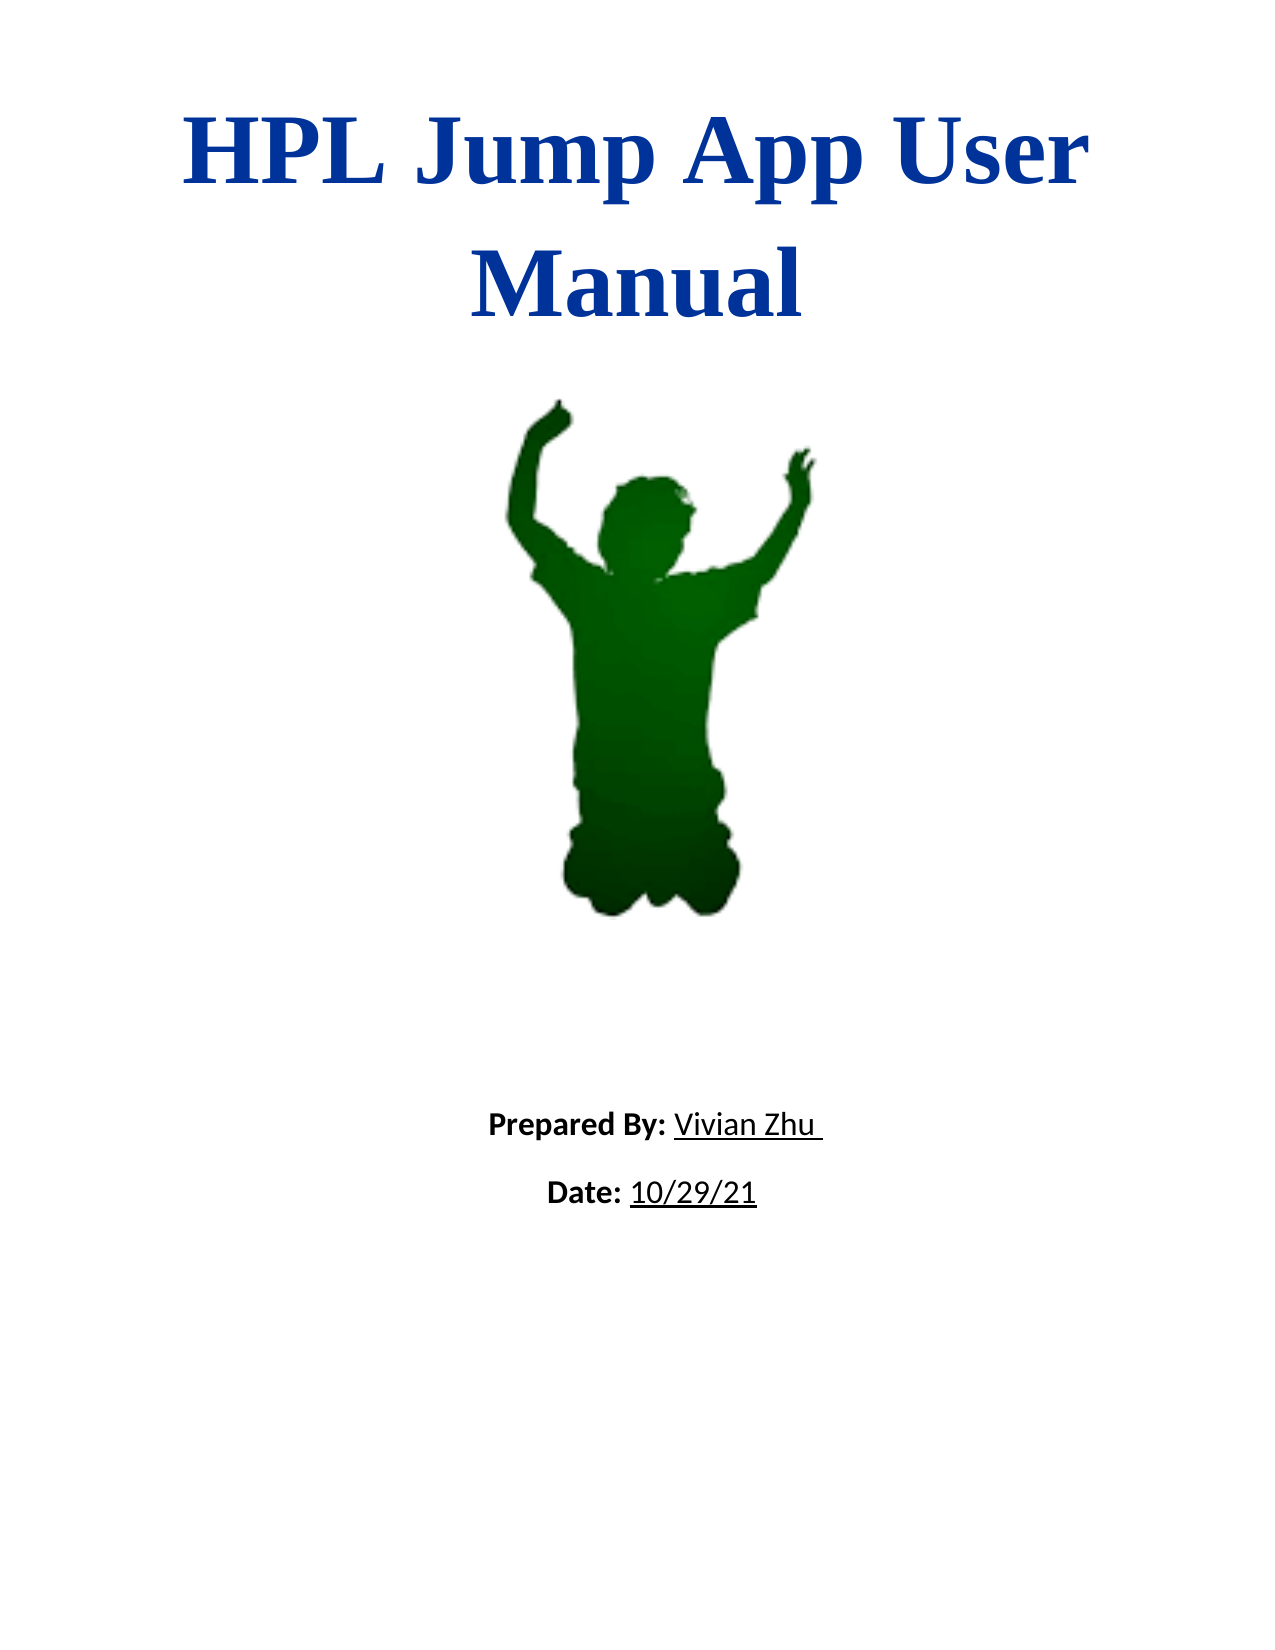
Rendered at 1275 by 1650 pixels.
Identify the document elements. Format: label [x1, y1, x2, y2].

picture [205, 398, 1119, 920]
